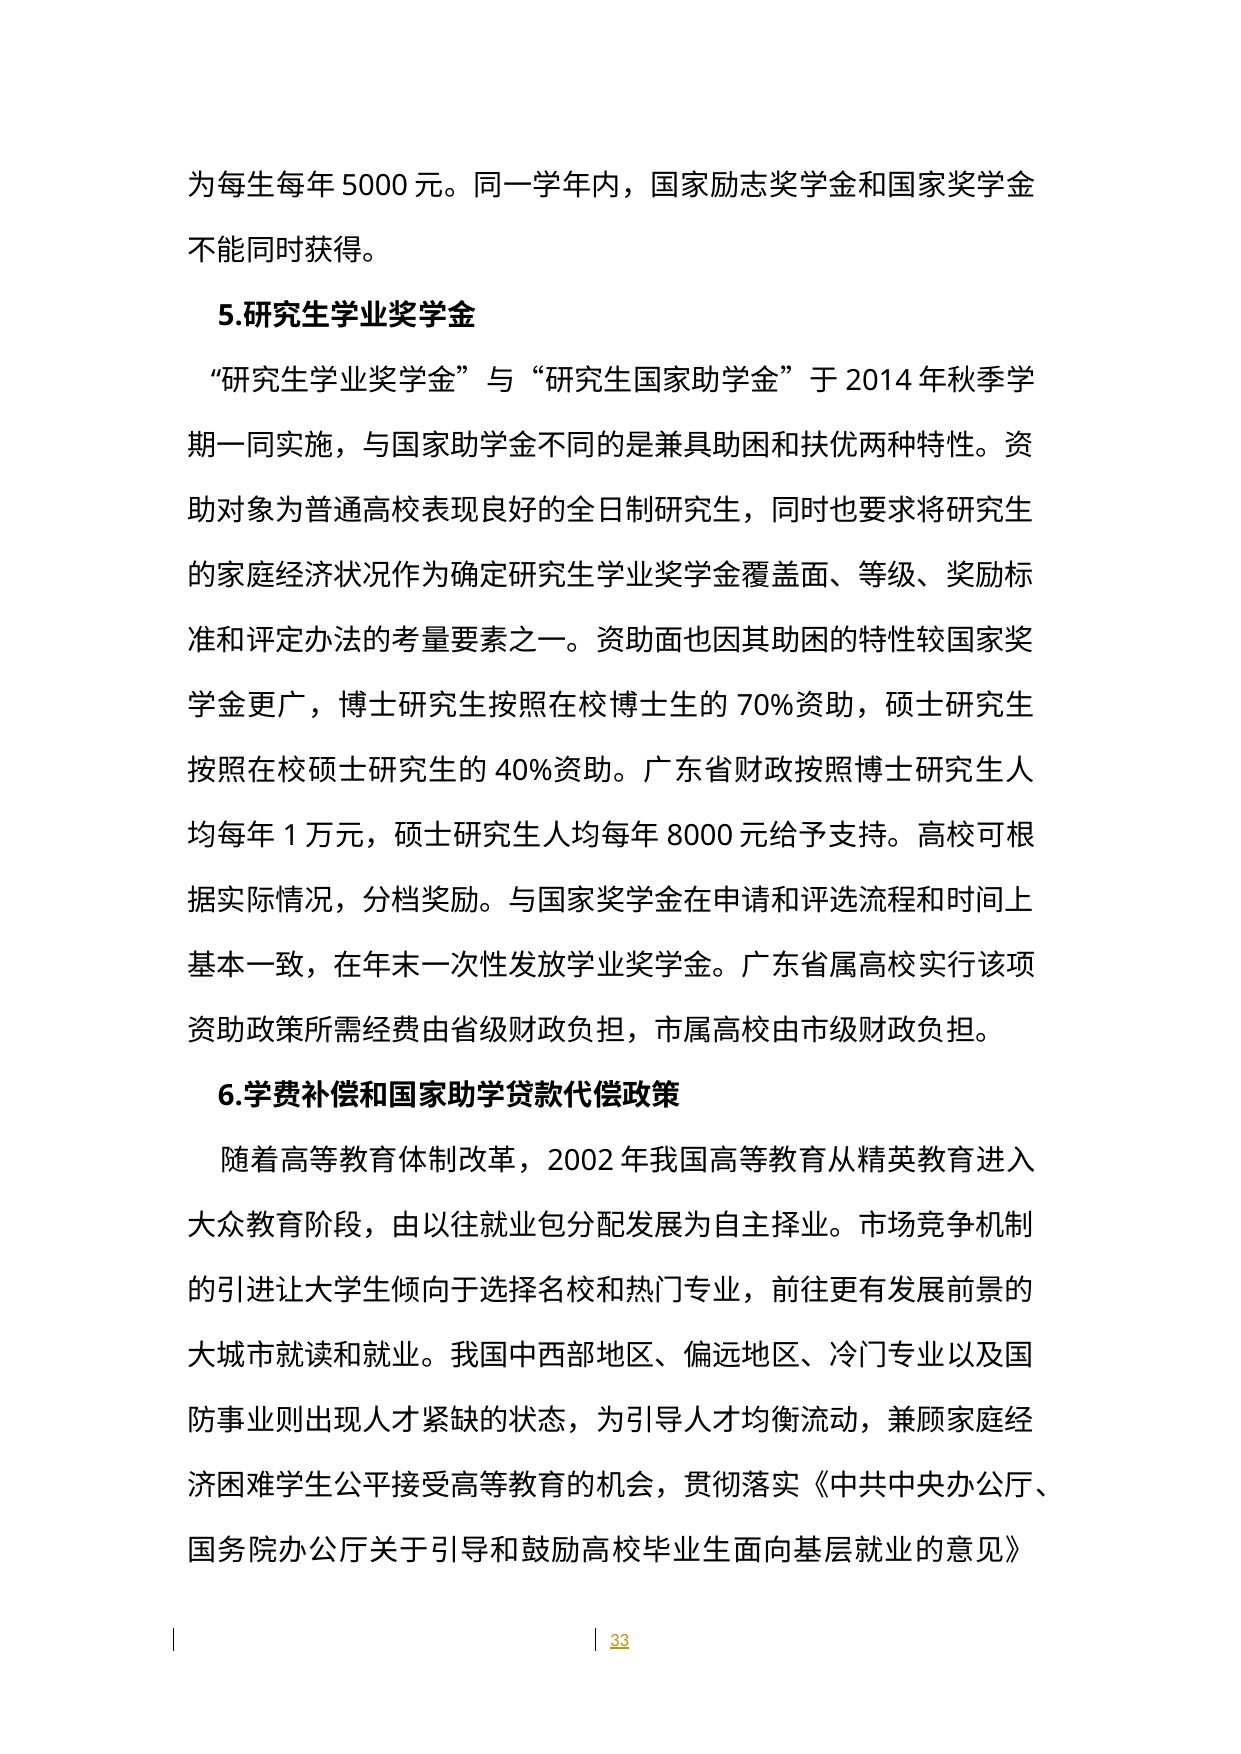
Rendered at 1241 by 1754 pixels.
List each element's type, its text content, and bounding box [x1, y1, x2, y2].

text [187, 1125, 1035, 1580]
text 5.研究生学业奖学金 [187, 280, 1035, 345]
text “研究生学业奖学金”与“研究生国家助学金”于2014年秋季学期一同实施，与国家助学金不同的是兼具助困和扶优两种特性。资助对象为普通高校表现良好的全日制研究生，同时也要求将研究生的家庭经济状况作为确定研究生学业奖学金覆盖面、等级、奖励标准和评定办法的考量要素之一。资助面也因其助困的特性较国家奖学金更广，博士研究生按照在校博士生的70%资助，硕士研究生按照在校硕士研究生的40%资助。广东省财政按照博士研究生人均每年1万元，硕士研究生人均每年8000元给予支持。高校可根据实际情况，分档奖励。与国家奖学金在申请和评选流程和时间上基本一致，在年末一次性发放学业奖学金。广东省属高校实行该项资助政策所需经费由省级财政负担，市属高校由市级财政负担。 [187, 345, 1035, 1060]
list 6.学费补偿和国家助学贷款代偿政策 [187, 1060, 1035, 1125]
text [187, 150, 1035, 280]
